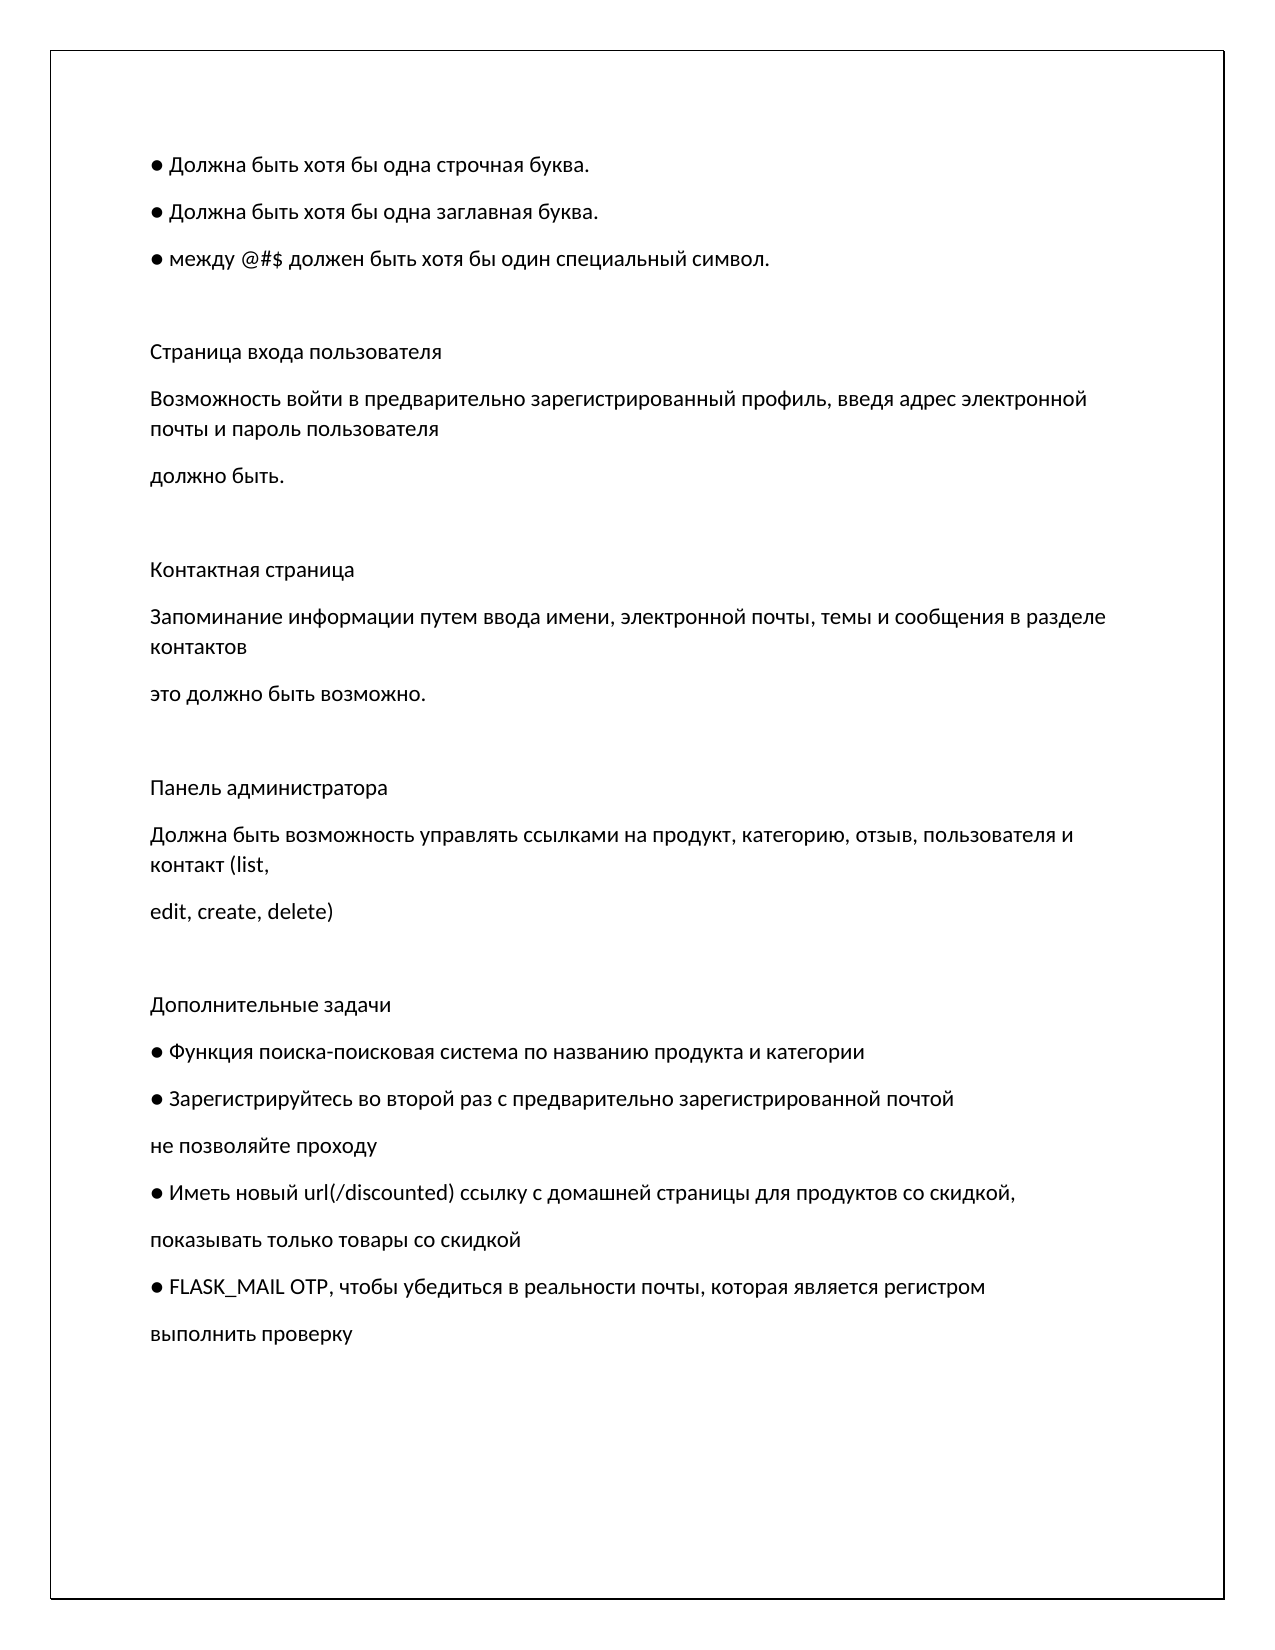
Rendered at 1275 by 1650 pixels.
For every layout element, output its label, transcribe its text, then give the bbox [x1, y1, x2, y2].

text ● Зарегистрируйтесь во второй раз с предварительно зарегистрированной почтой [150, 1084, 1124, 1112]
text ● Должна быть хотя бы одна заглавная буква. [150, 197, 1124, 225]
text это должно быть возможно. [150, 679, 1124, 707]
text не позволяйте проходу [150, 1131, 1124, 1159]
text Страница входа пользователя [150, 337, 1124, 366]
text показывать только товары со скидкой [150, 1225, 1124, 1253]
text Панель администратора [150, 773, 1124, 801]
text Должна быть возможность управлять ссылками на продукт, категорию, отзыв, пользователя и контакт (list, [150, 820, 1124, 878]
text Возможность войти в предварительно зарегистрированный профиль, введя адрес электронной почты и пароль пользователя [150, 384, 1124, 443]
text Запоминание информации путем ввода имени, электронной почты, темы и сообщения в разделе контактов [150, 602, 1124, 660]
text Дополнительные задачи [150, 991, 1124, 1019]
text Контактная страница [150, 555, 1124, 583]
text должно быть. [150, 461, 1124, 489]
text ● Должна быть хотя бы одна строчная буква. [150, 150, 1124, 178]
text ● Функция поиска-поисковая система по названию продукта и категории [150, 1037, 1124, 1066]
text ● Иметь новый url(/discounted) ссылку с домашней страницы для продуктов со скидкой, [150, 1178, 1124, 1206]
text ● между @#$ должен быть хотя бы один специальный символ. [150, 244, 1124, 272]
text выполнить проверку [150, 1319, 1124, 1347]
text ● FLASK_MAIL OTP, чтобы убедиться в реальности почты, которая является регистром [150, 1272, 1124, 1300]
text edit, create, delete) [150, 897, 1124, 925]
